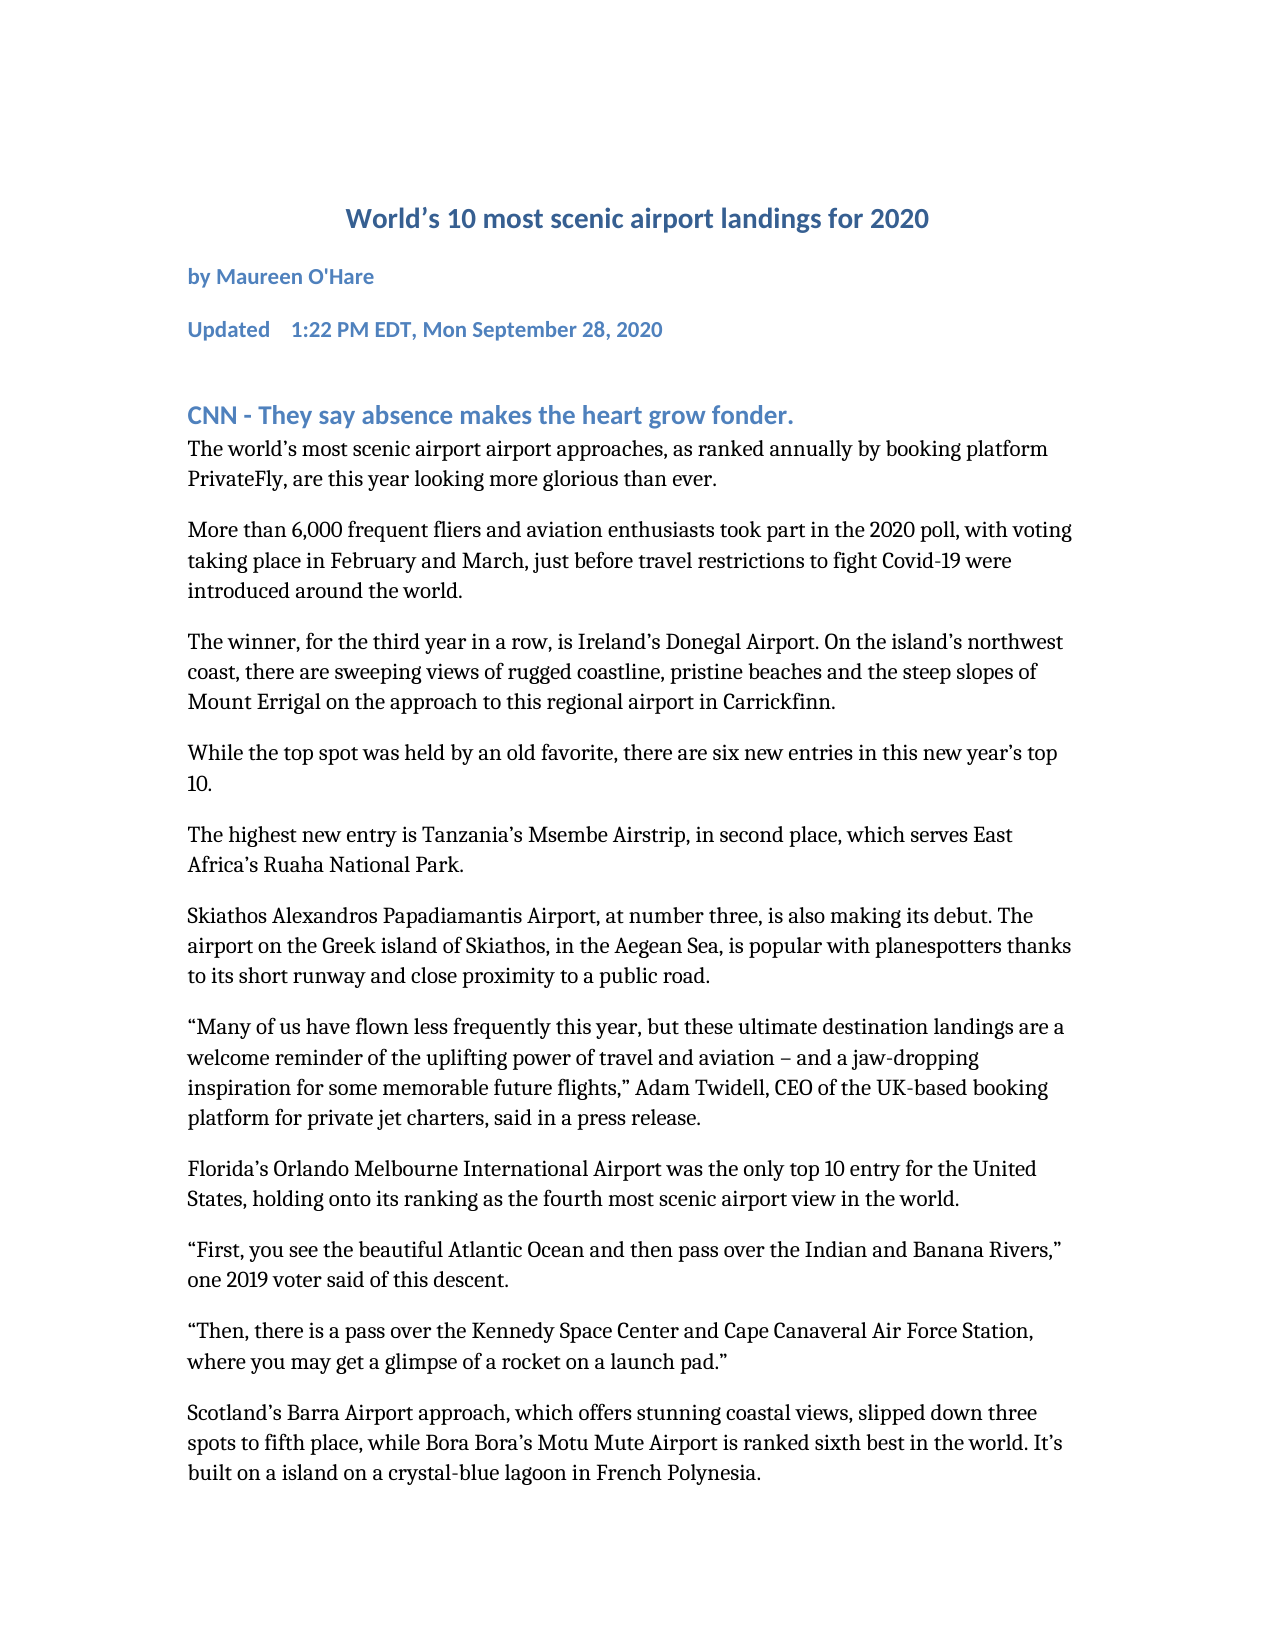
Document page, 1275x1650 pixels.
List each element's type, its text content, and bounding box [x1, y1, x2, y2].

text The world’s most scenic airport airport approaches, as ranked annually by booking platform PrivateFly, are this year looking more glorious than ever. [187, 436, 1087, 492]
text The winner, for the third year in a row, is Ireland’s Donegal Airport. On the island’s northwest coast, there are sweeping views of rugged coastline, pristine beaches and the steep slopes of Mount Errigal on the approach to this regional airport in Carrickfinn. [187, 629, 1087, 715]
subtitle World’s 10 most scenic airport landings for 2020 [187, 200, 1087, 236]
text While the top spot was held by an old favorite, there are six new entries in this new year’s top 10. [187, 740, 1087, 797]
text The highest new entry is Tanzania’s Msembe Airstrip, in second place, which serves East Africa’s Ruaha National Park. [187, 821, 1087, 878]
text “Then, there is a pass over the Kennedy Space Center and Cape Canaveral Air Force Station, where you may get a glimpse of a rocket on a launch pad.” [187, 1318, 1087, 1375]
subtitle Updated 1:22 PM EDT, Mon September 28, 2020 [187, 315, 1087, 343]
subtitle CNN - They say absence makes the heart grow fonder. [187, 398, 1087, 431]
text Scotland’s Barra Airport approach, which offers stunning coastal views, slipped down three spots to fifth place, while Bora Bora’s Motu Mute Airport is ranked sixth best in the world. It’s built on a island on a crystal-blue lagoon in French Polynesia. [187, 1399, 1087, 1486]
text More than 6,000 frequent fliers and aviation enthusiasts took part in the 2020 poll, with voting taking place in February and March, just before travel restrictions to fight Covid-19 were introduced around the world. [187, 517, 1087, 604]
text “Many of us have flown less frequently this year, but these ultimate destination landings are a welcome reminder of the uplifting power of travel and aviation – and a jaw-dropping inspiration for some memorable future flights,” Adam Twidell, CEO of the UK-based booking platform for private jet charters, said in a press release. [187, 1014, 1087, 1131]
text “First, you see the beautiful Atlantic Ocean and then pass over the Indian and Banana Rivers,” one 2019 voter said of this descent. [187, 1237, 1087, 1293]
text Florida’s Orlando Melbourne International Airport was the only top 10 entry for the United States, holding onto its ranking as the fourth most scenic airport view in the world. [187, 1156, 1087, 1212]
text Skiathos Alexandros Papadiamantis Airport, at number three, is also making its debut. The airport on the Greek island of Skiathos, in the Aegean Sea, is popular with planespotters thanks to its short runway and close proximity to a public road. [187, 903, 1087, 989]
subtitle by Maureen O'Hare [187, 262, 1087, 290]
